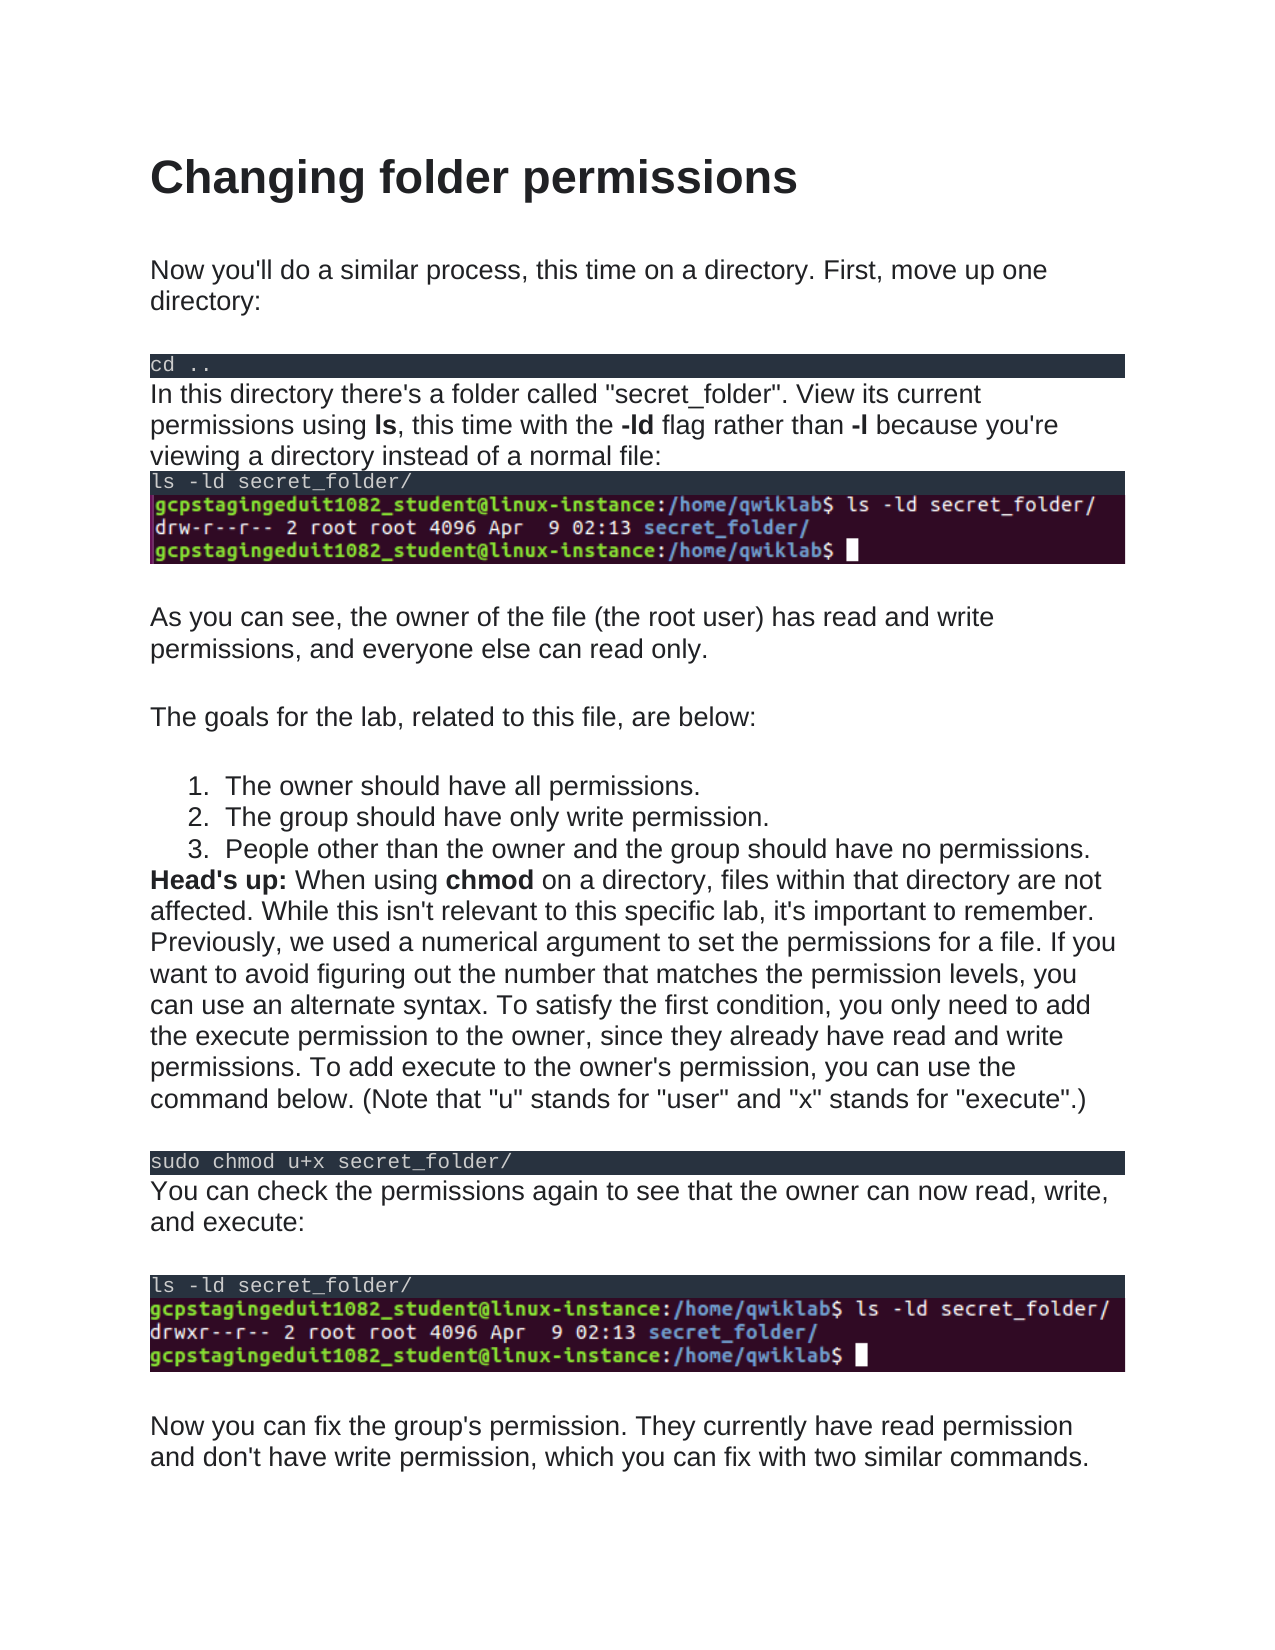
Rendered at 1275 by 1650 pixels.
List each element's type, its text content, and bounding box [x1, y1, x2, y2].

text ls -ld secret_folder/ [150, 1275, 1125, 1298]
text Previously, we used a numerical argument to set the permissions for a file. If you want to avoid figuring out the number that matches the permission levels, you can use an alternate syntax. To satisfy the first condition, you only need to add the execute permission to the owner, since they already have read and write permissions. To add execute to the owner's permission, you can use the command below. (Note that "u" stands for "user" and "x" stands for "execute".) [150, 926, 1125, 1114]
picture [150, 495, 1125, 564]
text You can check the permissions again to see that the owner can now read, write, and execute: [150, 1175, 1125, 1237]
text cd .. [150, 354, 1125, 378]
text Changing folder permissions [150, 150, 1125, 204]
text As you can see, the owner of the file (the root user) has read and write permissions, and everyone else can read only. [150, 601, 1125, 664]
text Now you'll do a similar process, this time on a directory. First, move up one directory: [150, 254, 1125, 316]
text Head's up: When using chmod on a directory, files within that directory are not affected. While this isn't relevant to this specific lab, it's important to remember. [150, 864, 1125, 926]
text The goals for the lab, related to this file, are below: [150, 701, 1125, 733]
list The group should have only write permission. [187, 801, 1125, 833]
picture [150, 1298, 1125, 1372]
list People other than the owner and the group should have no permissions. [187, 833, 1125, 864]
text sudo chmod u+x secret_folder/ [150, 1151, 1125, 1175]
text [150, 1409, 1125, 1472]
text In this directory there's a folder called "secret_folder". View its current permissions using ls, this time with the -ld flag rather than -l because you're viewing a directory instead of a normal file: [150, 378, 1125, 471]
text ls -ld secret_folder/ [150, 471, 1125, 495]
list The owner should have all permissions. [187, 770, 1125, 801]
